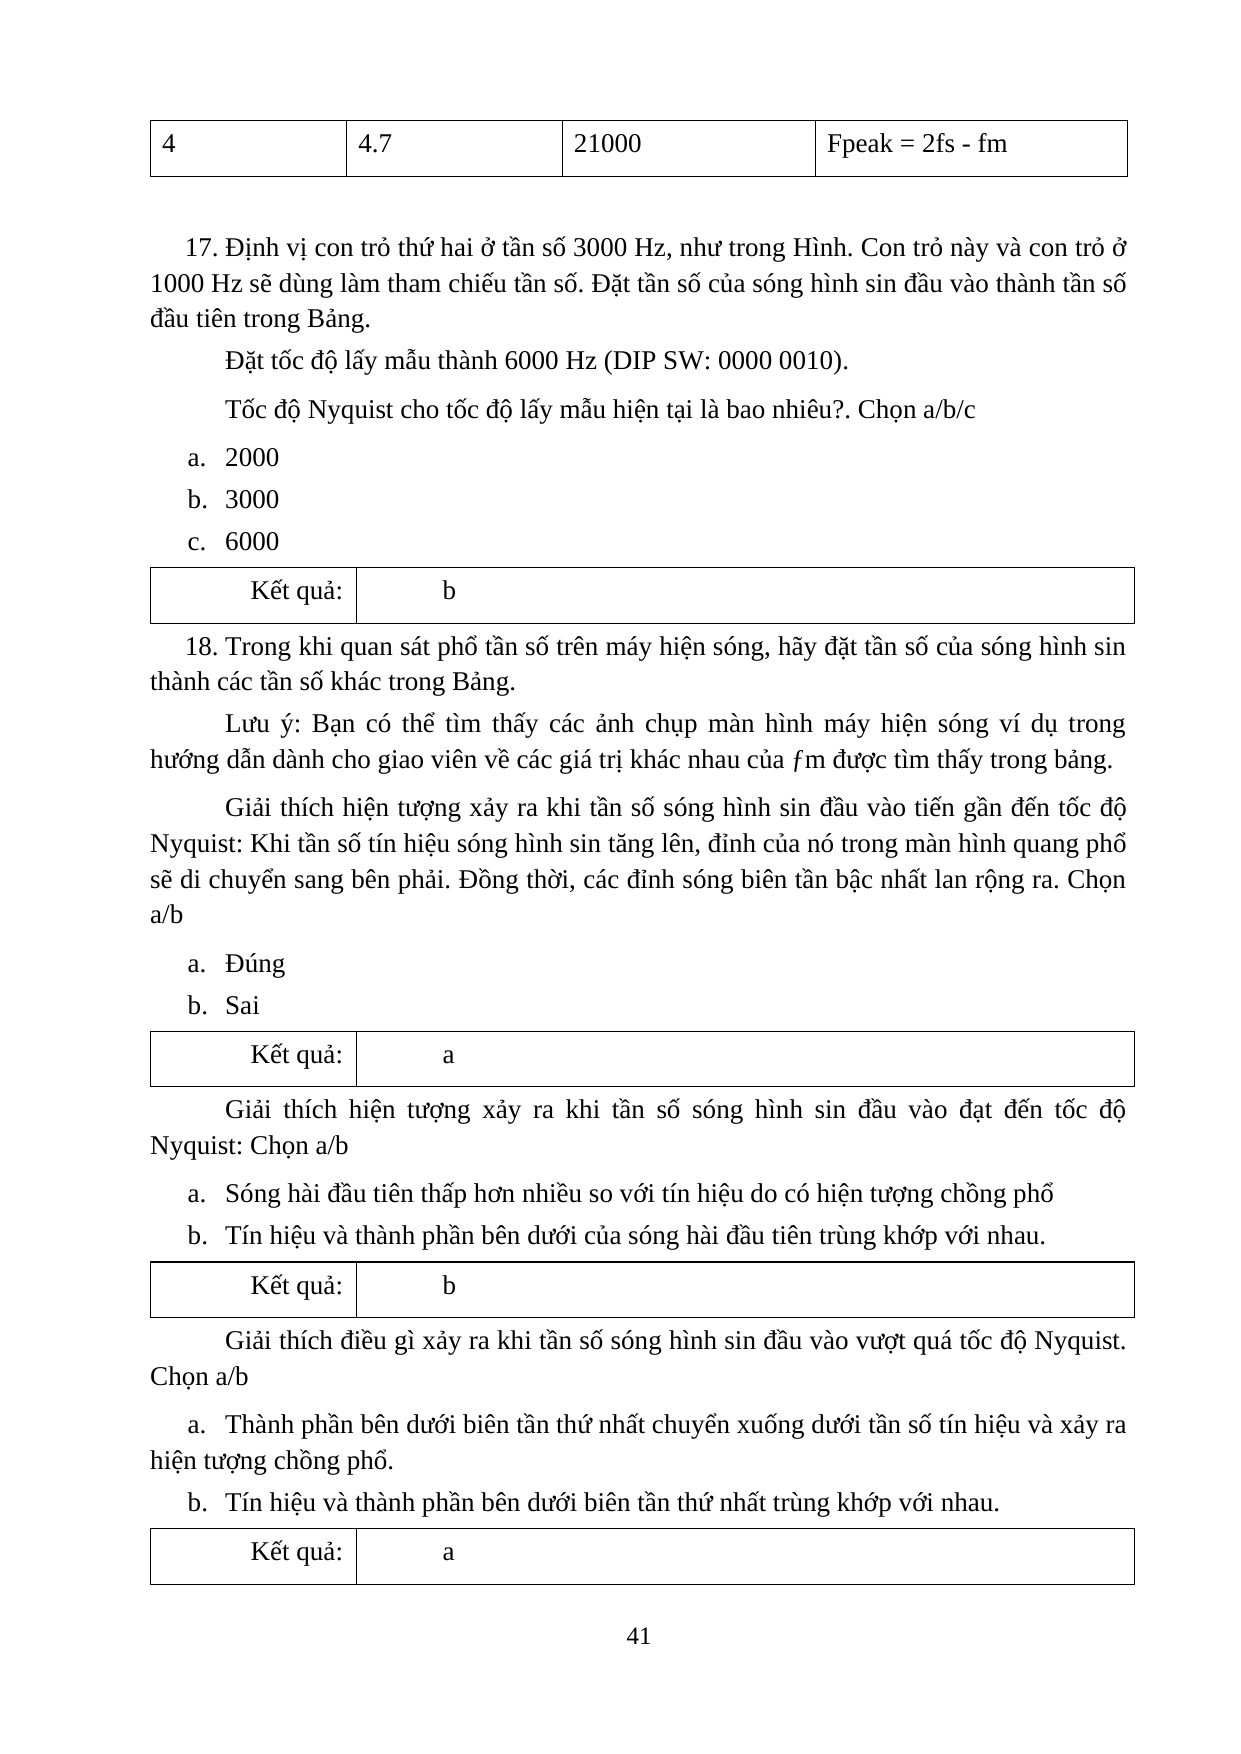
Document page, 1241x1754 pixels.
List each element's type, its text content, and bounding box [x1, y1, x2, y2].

list Thành phần bên dưới biên tần thứ nhất chuyển xuống dưới tần số tín hiệu và xảy ra hiện tượng chồng phổ. [150, 1408, 1128, 1475]
text Tốc độ Nyquist cho tốc độ lấy mẫu hiện tại là bao nhiêu?. Chọn a/b/c [150, 393, 1128, 424]
text Tín hiệu và thành phần bên dưới biên tần thứ nhất trùng khớp với nhau. [150, 1486, 1128, 1517]
text 6000 [150, 525, 1128, 556]
table_cell 21000 [563, 121, 815, 176]
table_header a [357, 1529, 1134, 1583]
text Lưu ý: Bạn có thể tìm thấy các ảnh chụp màn hình máy hiện sóng ví dụ trong hướng dẫn dành cho giao viên về các giá trị khác nhau của ƒm được tìm thấy trong bảng. [150, 707, 1128, 774]
text Tín hiệu và thành phần bên dưới của sóng hài đầu tiên trùng khớp với nhau. [150, 1219, 1128, 1251]
table_cell 4 [151, 121, 346, 176]
table_cell Fpeak = 2fs - fm [816, 121, 1127, 176]
text Trong khi quan sát phổ tần số trên máy hiện sóng, hãy đặt tần số của sóng hình sin thành các tần số khác trong Bảng. [150, 630, 1128, 697]
text 2000 [150, 441, 1128, 472]
table_header a [357, 1032, 1134, 1086]
table_header Kết quả: [151, 1032, 356, 1086]
table_header b [357, 1263, 1134, 1317]
table_header Kết quả: [151, 1529, 356, 1583]
text Đúng [150, 947, 1128, 978]
text Đặt tốc độ lấy mẫu thành 6000 Hz (DIP SW: 0000 0010). [150, 344, 1128, 376]
text 3000 [150, 483, 1128, 514]
table_header Kết quả: [151, 568, 356, 622]
table_cell 4.7 [347, 121, 562, 176]
list Sóng hài đầu tiên thấp hơn nhiều so với tín hiệu do có hiện tượng chồng phổ [150, 1177, 1128, 1209]
text Giải thích hiện tượng xảy ra khi tần số sóng hình sin đầu vào đạt đến tốc độ Nyquist: Chọn a/b [150, 1093, 1128, 1160]
text Định vị con trỏ thứ hai ở tần số 3000 Hz, như trong Hình. Con trỏ này và con trỏ ở 1000 Hz sẽ dùng làm tham chiếu tần số. Đặt tần số của sóng hình sin đầu vào thành tần số đầu tiên trong Bảng. [150, 231, 1128, 334]
table_header b [357, 568, 1134, 622]
text Giải thích điều gì xảy ra khi tần số sóng hình sin đầu vào vượt quá tốc độ Nyquist. Chọn a/b [150, 1324, 1128, 1391]
text Sai [150, 989, 1128, 1020]
table_header Kết quả: [151, 1263, 356, 1317]
text Giải thích hiện tượng xảy ra khi tần số sóng hình sin đầu vào tiến gần đến tốc độ Nyquist: Khi tần số tín hiệu sóng hình sin tăng lên, đỉnh của nó trong màn hình quang phổ sẽ di chuyển sang bên phải. Đồng thời, các đỉnh sóng biên tần bậc nhất lan rộng ra. Chọn a/b [150, 791, 1128, 930]
